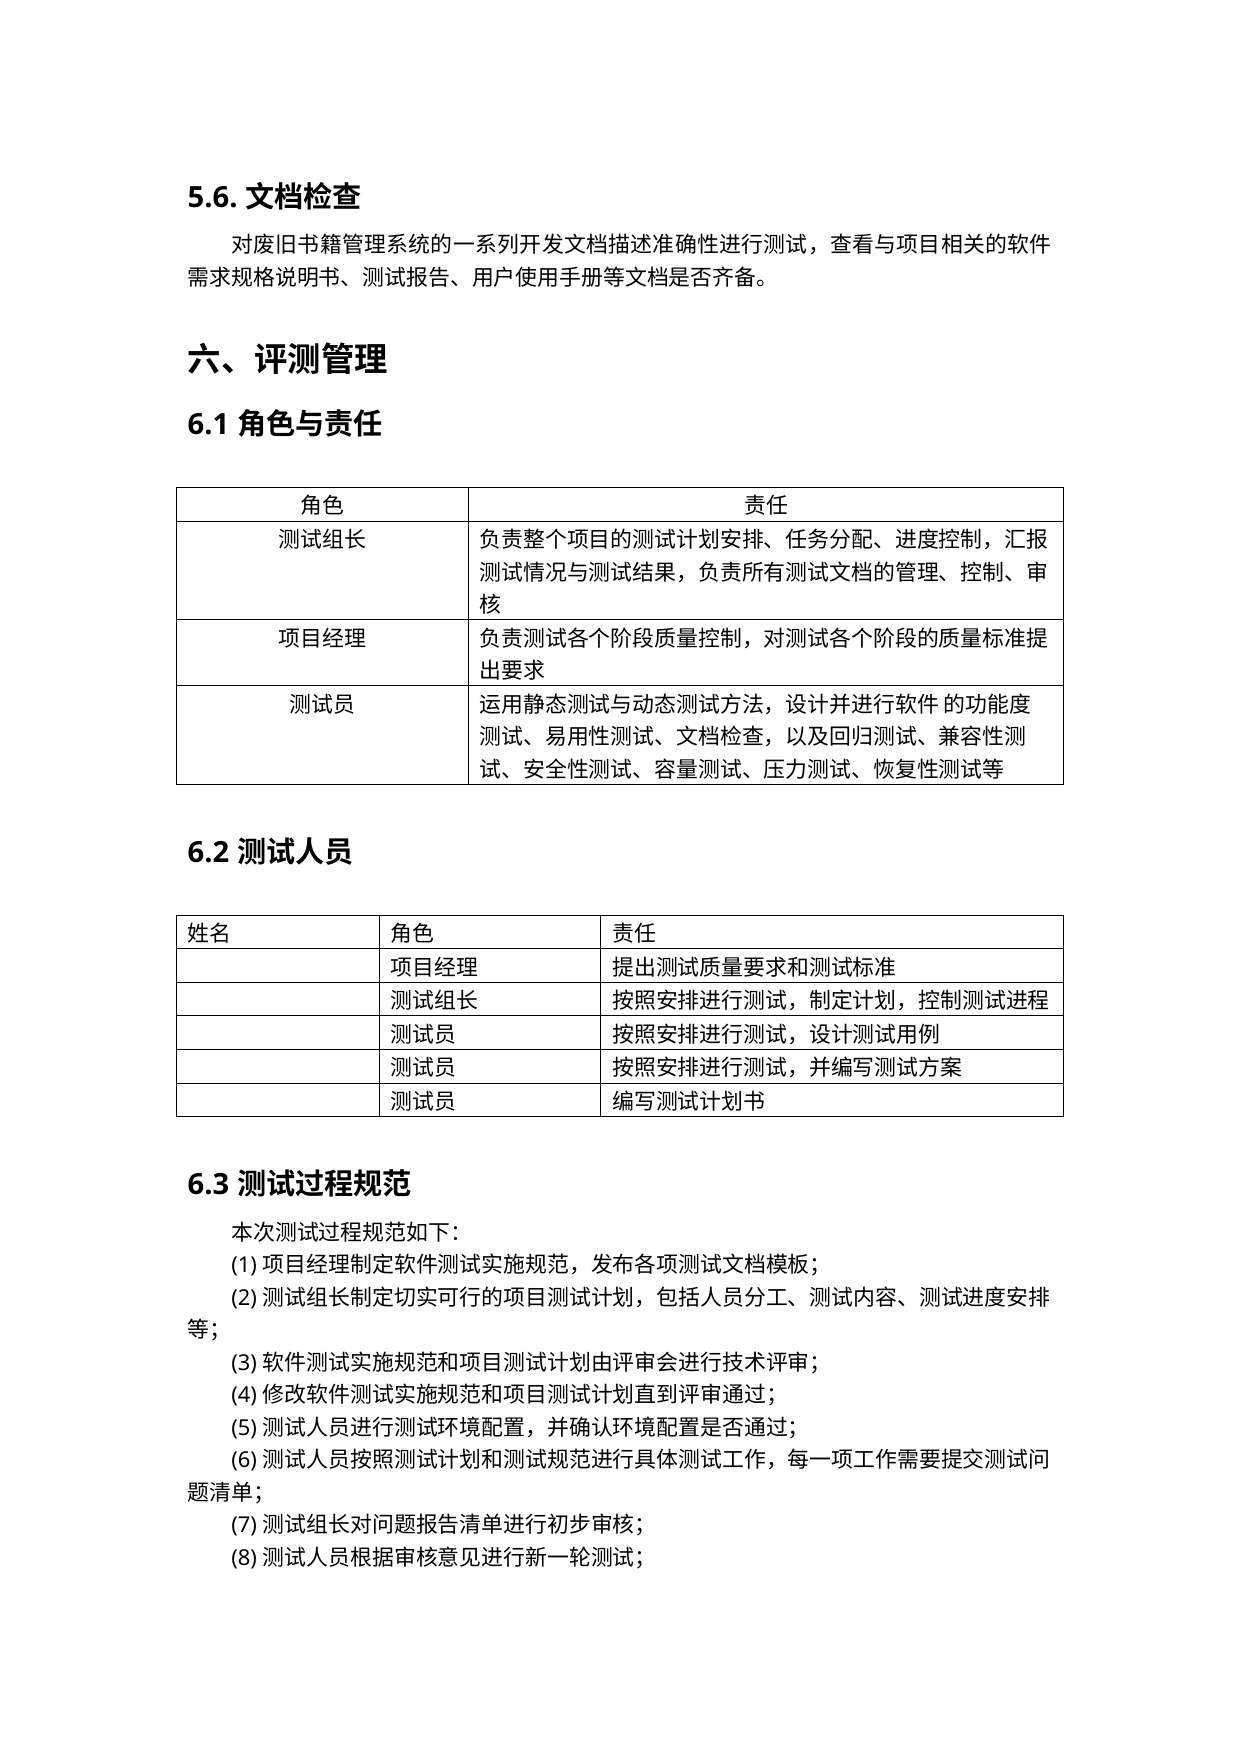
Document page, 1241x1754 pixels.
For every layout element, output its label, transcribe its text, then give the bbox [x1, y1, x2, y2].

table_header 角色 [380, 916, 600, 948]
table_header 姓名 [177, 916, 379, 948]
table_cell 负责整个项目的测试计划安排、任务分配、进度控制，汇报测试情况与测试结果，负责所有测试文档的管理、控制、审核 [469, 522, 1063, 619]
table_cell 测试员 [380, 1084, 600, 1116]
table_cell 按照安排进行测试，并编写测试方案 [601, 1050, 1063, 1082]
table_cell 测试员 [380, 1016, 600, 1049]
text (3) 软件测试实施规范和项目测试计划由评审会进行技术评审； [187, 1344, 1053, 1377]
table_cell 提出测试质量要求和测试标准 [601, 949, 1063, 982]
table_cell 按照安排进行测试，制定计划，控制测试进程 [601, 983, 1063, 1015]
text (4) 修改软件测试实施规范和项目测试计划直到评审通过； [187, 1377, 1053, 1409]
text 对废旧书籍管理系统的一系列开发文档描述准确性进行测试，查看与项目相关的软件需求规格说明书、测试报告、用户使用手册等文档是否齐备。 [187, 227, 1053, 292]
text (8) 测试人员根据审核意见进行新一轮测试； [187, 1539, 1053, 1572]
table_header 责任 [469, 488, 1063, 521]
table_cell 负责测试各个阶段质量控制，对测试各个阶段的质量标准提出要求 [469, 620, 1063, 685]
table_cell [177, 1084, 379, 1116]
text 6.2 测试人员 [187, 817, 1053, 882]
table_cell 测试组长 [380, 983, 600, 1015]
text 5.6. 文档检查 [187, 162, 1053, 227]
table_cell [177, 983, 379, 1015]
table_cell 编写测试计划书 [601, 1084, 1063, 1116]
table_cell [177, 1016, 379, 1049]
table_header 角色 [177, 488, 468, 521]
text (7) 测试组长对问题报告清单进行初步审核； [187, 1507, 1053, 1539]
table_cell 项目经理 [380, 949, 600, 982]
text 6.1 角色与责任 [187, 389, 1053, 454]
table_cell 项目经理 [177, 620, 468, 685]
table_cell [177, 1050, 379, 1082]
text 6.3 测试过程规范 [187, 1149, 1053, 1214]
table_cell [177, 949, 379, 982]
text 六、评测管理 [187, 324, 1053, 389]
text (5) 测试人员进行测试环境配置，并确认环境配置是否通过； [187, 1409, 1053, 1442]
table_cell 测试组长 [177, 522, 468, 619]
table_header 责任 [601, 916, 1063, 948]
table_cell 按照安排进行测试，设计测试用例 [601, 1016, 1063, 1049]
table_cell 运用静态测试与动态测试方法，设计并进行软件 的功能度测试、易用性测试、文档检查，以及回归测试、兼容性测试、安全性测试、容量测试、压力测试、恢复性测试等 [469, 686, 1063, 784]
table_cell 测试员 [380, 1050, 600, 1082]
table_cell 测试员 [177, 686, 468, 784]
text (2) 测试组长制定切实可行的项目测试计划，包括人员分工、测试内容、测试进度安排等； [187, 1279, 1053, 1344]
text (6) 测试人员按照测试计划和测试规范进行具体测试工作，每一项工作需要提交测试问题清单； [187, 1442, 1053, 1507]
text 本次测试过程规范如下： [187, 1214, 1053, 1247]
text (1) 项目经理制定软件测试实施规范，发布各项测试文档模板； [187, 1247, 1053, 1279]
